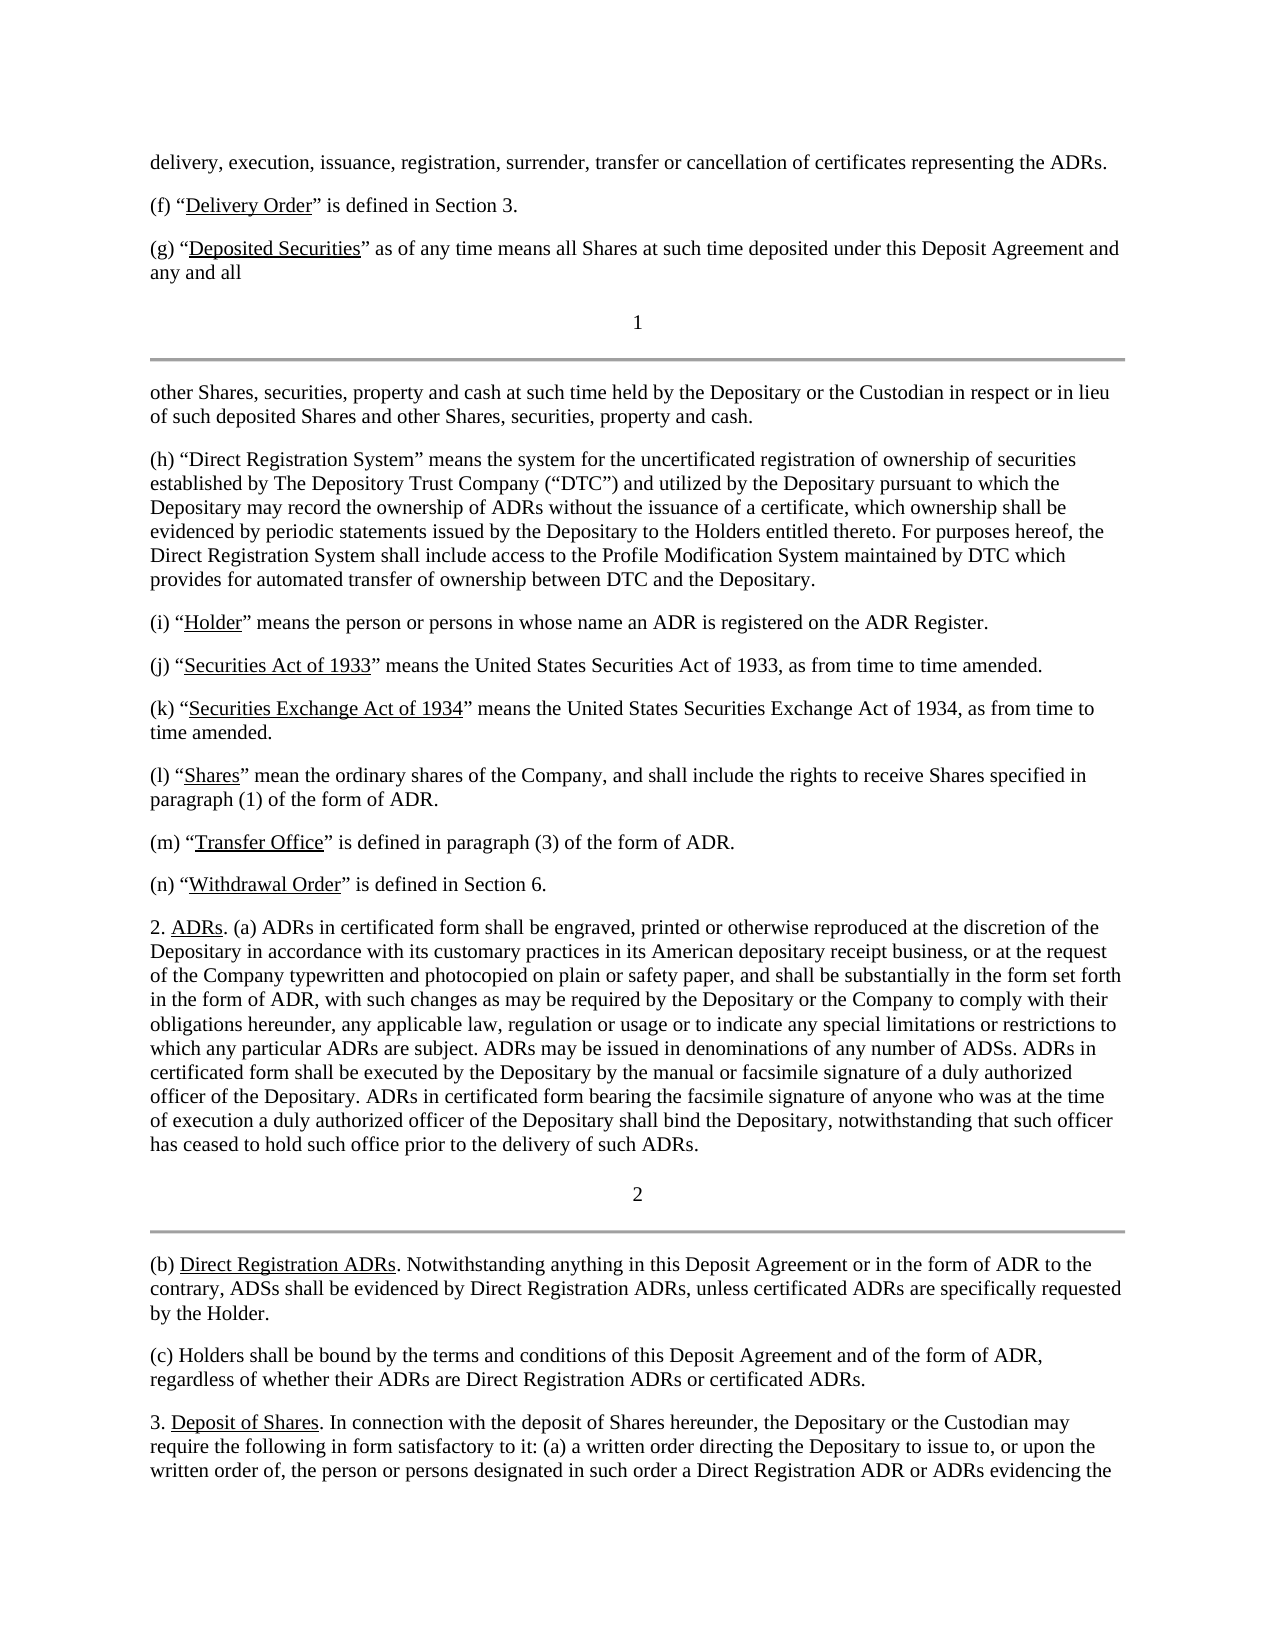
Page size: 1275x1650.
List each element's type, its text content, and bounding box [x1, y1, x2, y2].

text (k) “Securities Exchange Act of 1934” means the United States Securities Exchange Act of 1934, as from time to time amended. [150, 696, 1125, 744]
text 2. ADRs. (a) ADRs in certificated form shall be engraved, printed or otherwise reproduced at the discretion of the Depositary in accordance with its customary practices in its American depositary receipt business, or at the request of the Company typewritten and photocopied on plain or safety paper, and shall be substantially in the form set forth in the form of ADR, with such changes as may be required by the Depositary or the Company to comply with their obligations hereunder, any applicable law, regulation or usage or to indicate any special limitations or restrictions to which any particular ADRs are subject. ADRs may be issued in denominations of any number of ADSs. ADRs in certificated form shall be executed by the Depositary by the manual or facsimile signature of a duly authorized officer of the Depositary. ADRs in certificated form bearing the facsimile signature of anyone who was at the time of execution a duly authorized officer of the Depositary shall bind the Depositary, notwithstanding that such officer has ceased to hold such office prior to the delivery of such ADRs. [150, 915, 1125, 1156]
text (m) “Transfer Office” is defined in paragraph (3) of the form of ADR. [150, 829, 1125, 854]
text (l) “Shares” mean the ordinary shares of the Company, and shall include the rights to receive Shares specified in paragraph (1) of the form of ADR. [150, 763, 1125, 811]
text 2 [150, 1182, 1125, 1206]
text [150, 150, 1125, 174]
text (h) “Direct Registration System” means the system for the uncertificated registration of ownership of securities established by The Depository Trust Company (“DTC”) and utilized by the Depositary pursuant to which the Depositary may record the ownership of ADRs without the issuance of a certificate, which ownership shall be evidenced by periodic statements issued by the Depositary to the Holders entitled thereto. For purposes hereof, the Direct Registration System shall include access to the Profile Modification System maintained by DTC which provides for automated transfer of ownership between DTC and the Depositary. [150, 447, 1125, 591]
text (c) Holders shall be bound by the terms and conditions of this Deposit Agreement and of the form of ADR, regardless of whether their ADRs are Direct Registration ADRs or certificated ADRs. [150, 1343, 1125, 1391]
text 1 [150, 310, 1125, 334]
text (b) Direct Registration ADRs. Notwithstanding anything in this Deposit Agreement or in the form of ADR to the contrary, ADSs shall be evidenced by Direct Registration ADRs, unless certificated ADRs are specifically requested by the Holder. [150, 1234, 1125, 1324]
text (i) “Holder” means the person or persons in whose name an ADR is registered on the ADR Register. [150, 610, 1125, 634]
text (g) “Deposited Securities” as of any time means all Shares at such time deposited under this Deposit Agreement and any and all [150, 236, 1125, 284]
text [150, 1410, 1125, 1482]
text other Shares, securities, property and cash at such time held by the Depositary or the Custodian in respect or in lieu of such deposited Shares and other Shares, securities, property and cash. [150, 362, 1125, 428]
text (j) “Securities Act of 1933” means the United States Securities Act of 1933, as from time to time amended. [150, 653, 1125, 677]
text (n) “Withdrawal Order” is defined in Section 6. [150, 872, 1125, 896]
text (f) “Delivery Order” is defined in Section 3. [150, 193, 1125, 217]
